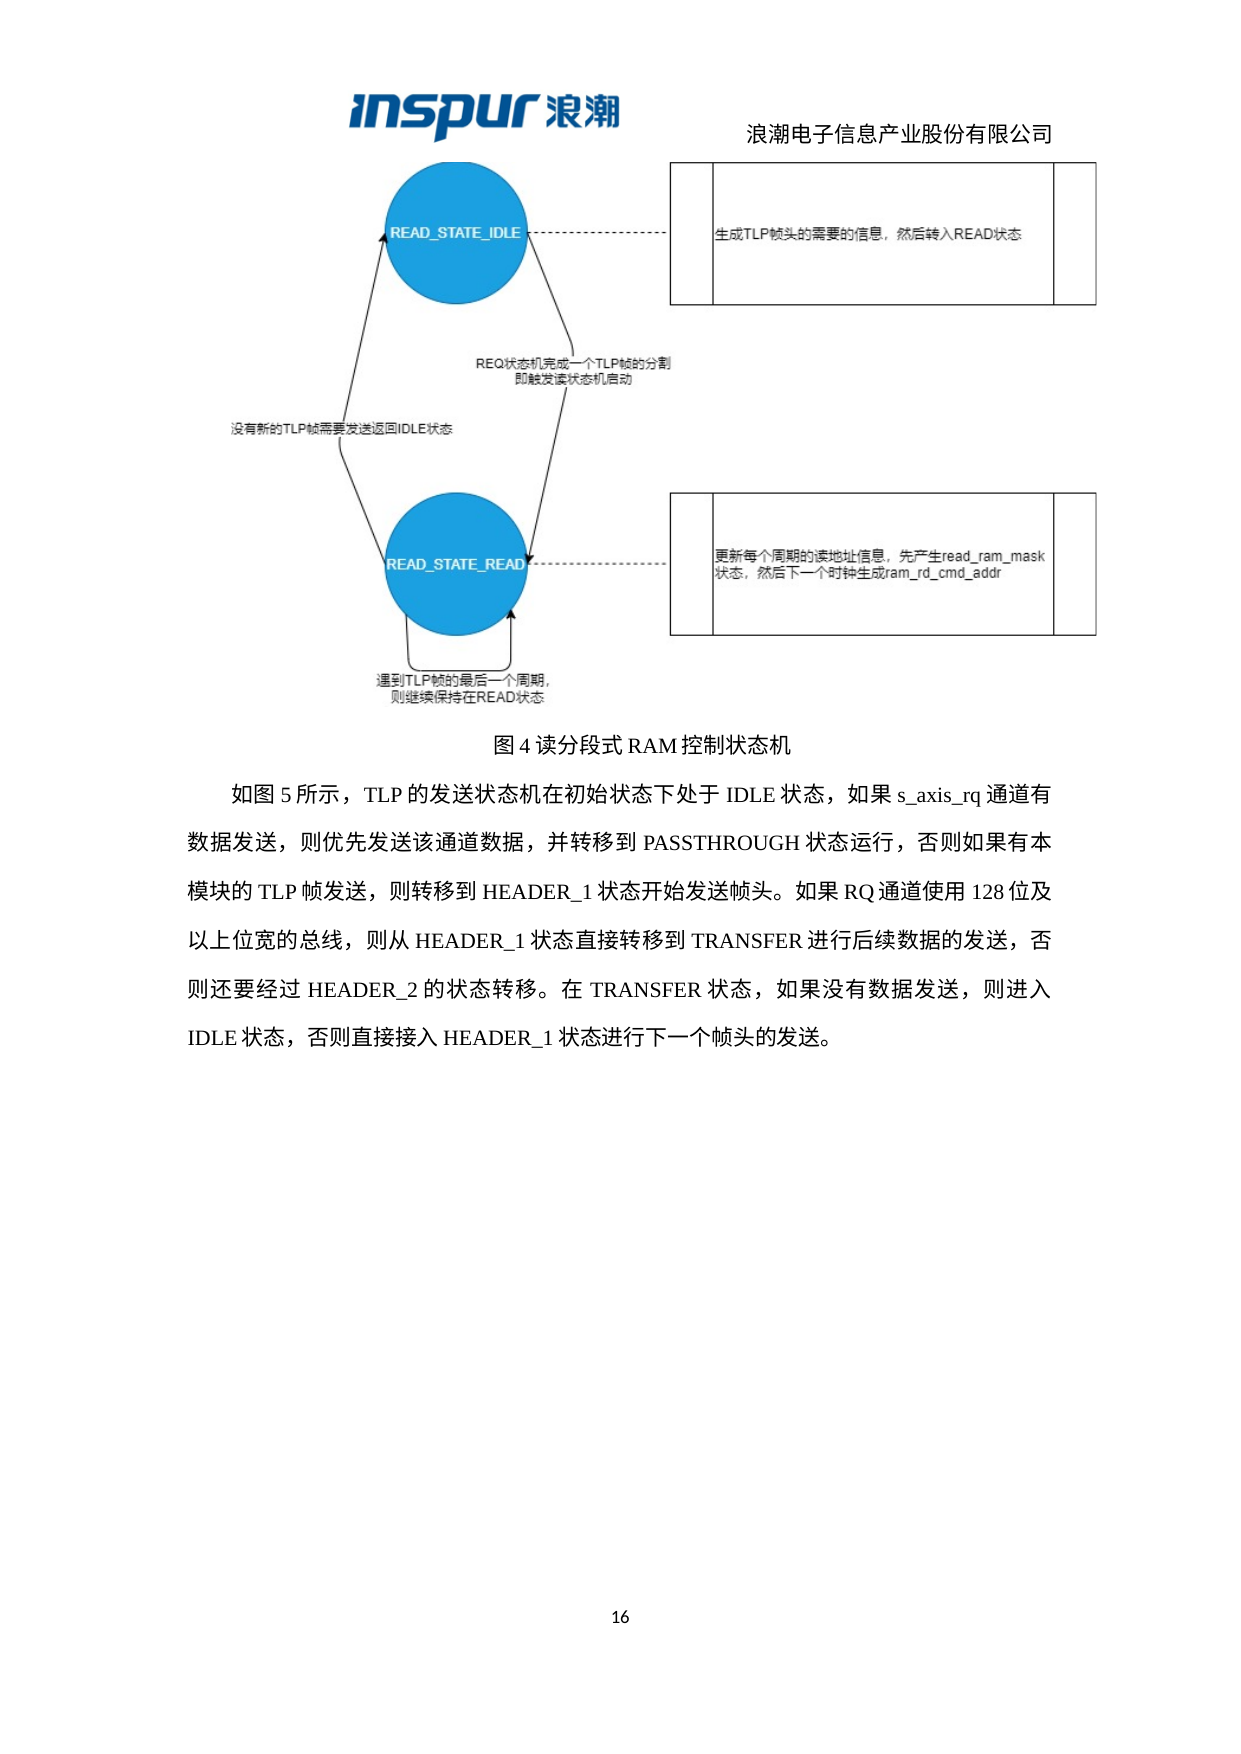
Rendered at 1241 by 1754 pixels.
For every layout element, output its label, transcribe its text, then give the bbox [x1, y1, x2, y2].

picture [231, 162, 1097, 707]
picture [347, 88, 623, 143]
text 图4 读分段式RAM控制状态机 [187, 728, 1053, 760]
text 如图5所示，TLP的发送状态机在初始状态下处于IDLE状态，如果s_axis_rq通道有数据发送，则优先发送该通道数据，并转移到PASSTHROUGH状态运行，否则如果有本模块的TLP帧发送，则转移到HEADER_1状态开始发送帧头。如果RQ通道使用128位及以上位宽的总线，则从HEADER_1状态直接转移到TRANSFER进行后续数据的发送，否则还要经过HEADER_2的状态转移。在TRANSFER状态，如果没有数据发送，则进入IDLE状态，否则直接接入HEADER_1状态进行下一个帧头的发送。 [187, 776, 1053, 1052]
